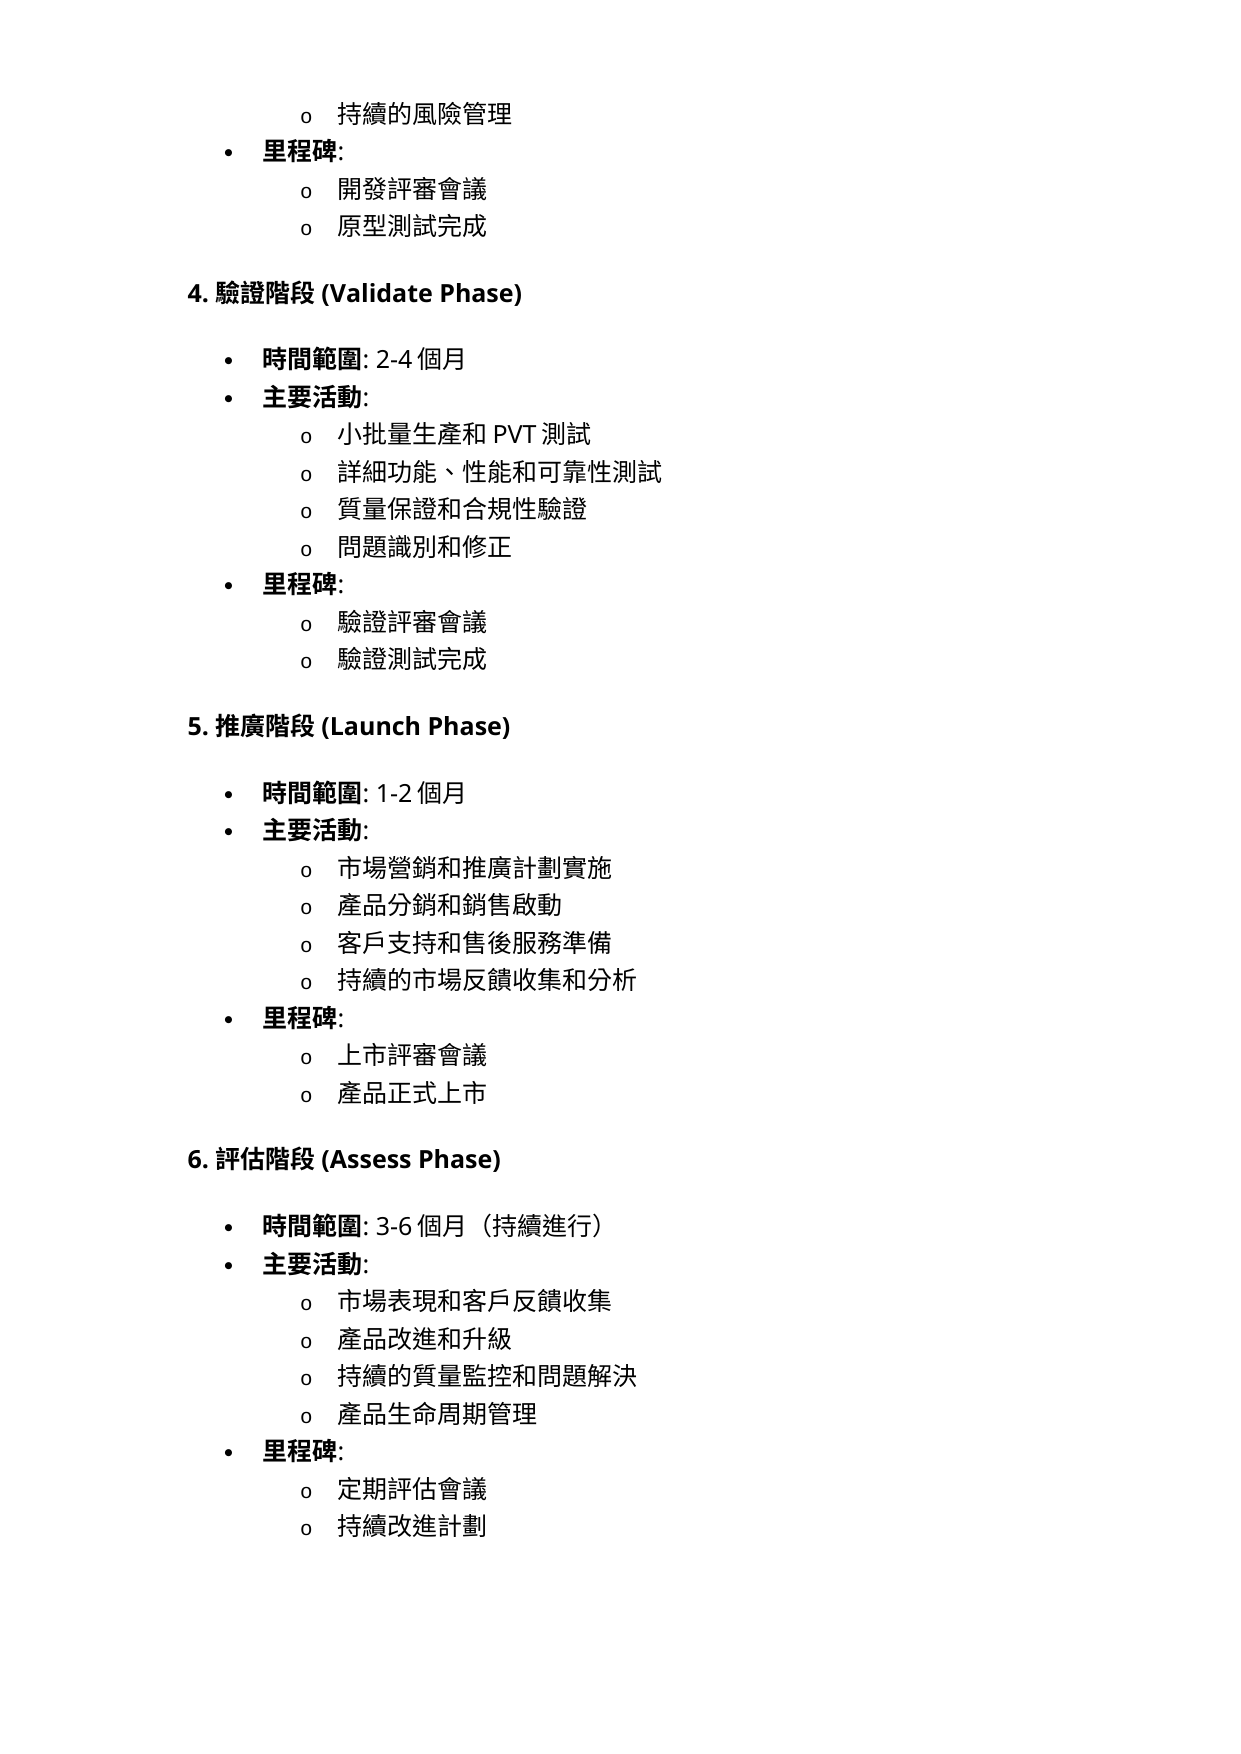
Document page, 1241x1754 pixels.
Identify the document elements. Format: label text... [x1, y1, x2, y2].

list 小批量生產和PVT測試 [300, 414, 1053, 452]
list 驗證測試完成 [300, 639, 1053, 677]
list 質量保證和合規性驗證 [300, 489, 1053, 527]
list 時間範圍: 2-4個月 [225, 339, 1053, 377]
list 問題識別和修正 [300, 527, 1053, 564]
list 持續改進計劃 [300, 1506, 1053, 1543]
list 里程碑: [225, 1431, 1053, 1468]
list 詳細功能、性能和可靠性測試 [300, 452, 1053, 489]
list 時間範圍: 3-6個月（持續進行） [225, 1206, 1053, 1243]
list 市場營銷和推廣計劃實施 [300, 848, 1053, 885]
list 產品改進和升級 [300, 1318, 1053, 1356]
list 產品正式上市 [300, 1073, 1053, 1110]
list 里程碑: [225, 564, 1053, 602]
list 主要活動: [225, 377, 1053, 414]
text 4. 驗證階段 (Validate Phase) [187, 273, 1053, 310]
list 持續的風險管理 [300, 93, 1053, 131]
list 上市評審會議 [300, 1035, 1053, 1073]
text 5. 推廣階段 (Launch Phase) [187, 706, 1053, 743]
list 定期評估會議 [300, 1468, 1053, 1506]
list 時間範圍: 1-2個月 [225, 773, 1053, 810]
list 產品生命周期管理 [300, 1393, 1053, 1431]
list 里程碑: [225, 998, 1053, 1035]
list 主要活動: [225, 810, 1053, 848]
list 主要活動: [225, 1243, 1053, 1281]
list 原型測試完成 [300, 206, 1053, 243]
list 驗證評審會議 [300, 602, 1053, 639]
list 持續的質量監控和問題解決 [300, 1356, 1053, 1393]
list 市場表現和客戶反饋收集 [300, 1281, 1053, 1318]
list 里程碑: [225, 131, 1053, 168]
list 開發評審會議 [300, 168, 1053, 206]
text 6. 評估階段 (Assess Phase) [187, 1139, 1053, 1177]
list 產品分銷和銷售啟動 [300, 885, 1053, 923]
list 客戶支持和售後服務準備 [300, 923, 1053, 960]
list 持續的市場反饋收集和分析 [300, 960, 1053, 998]
